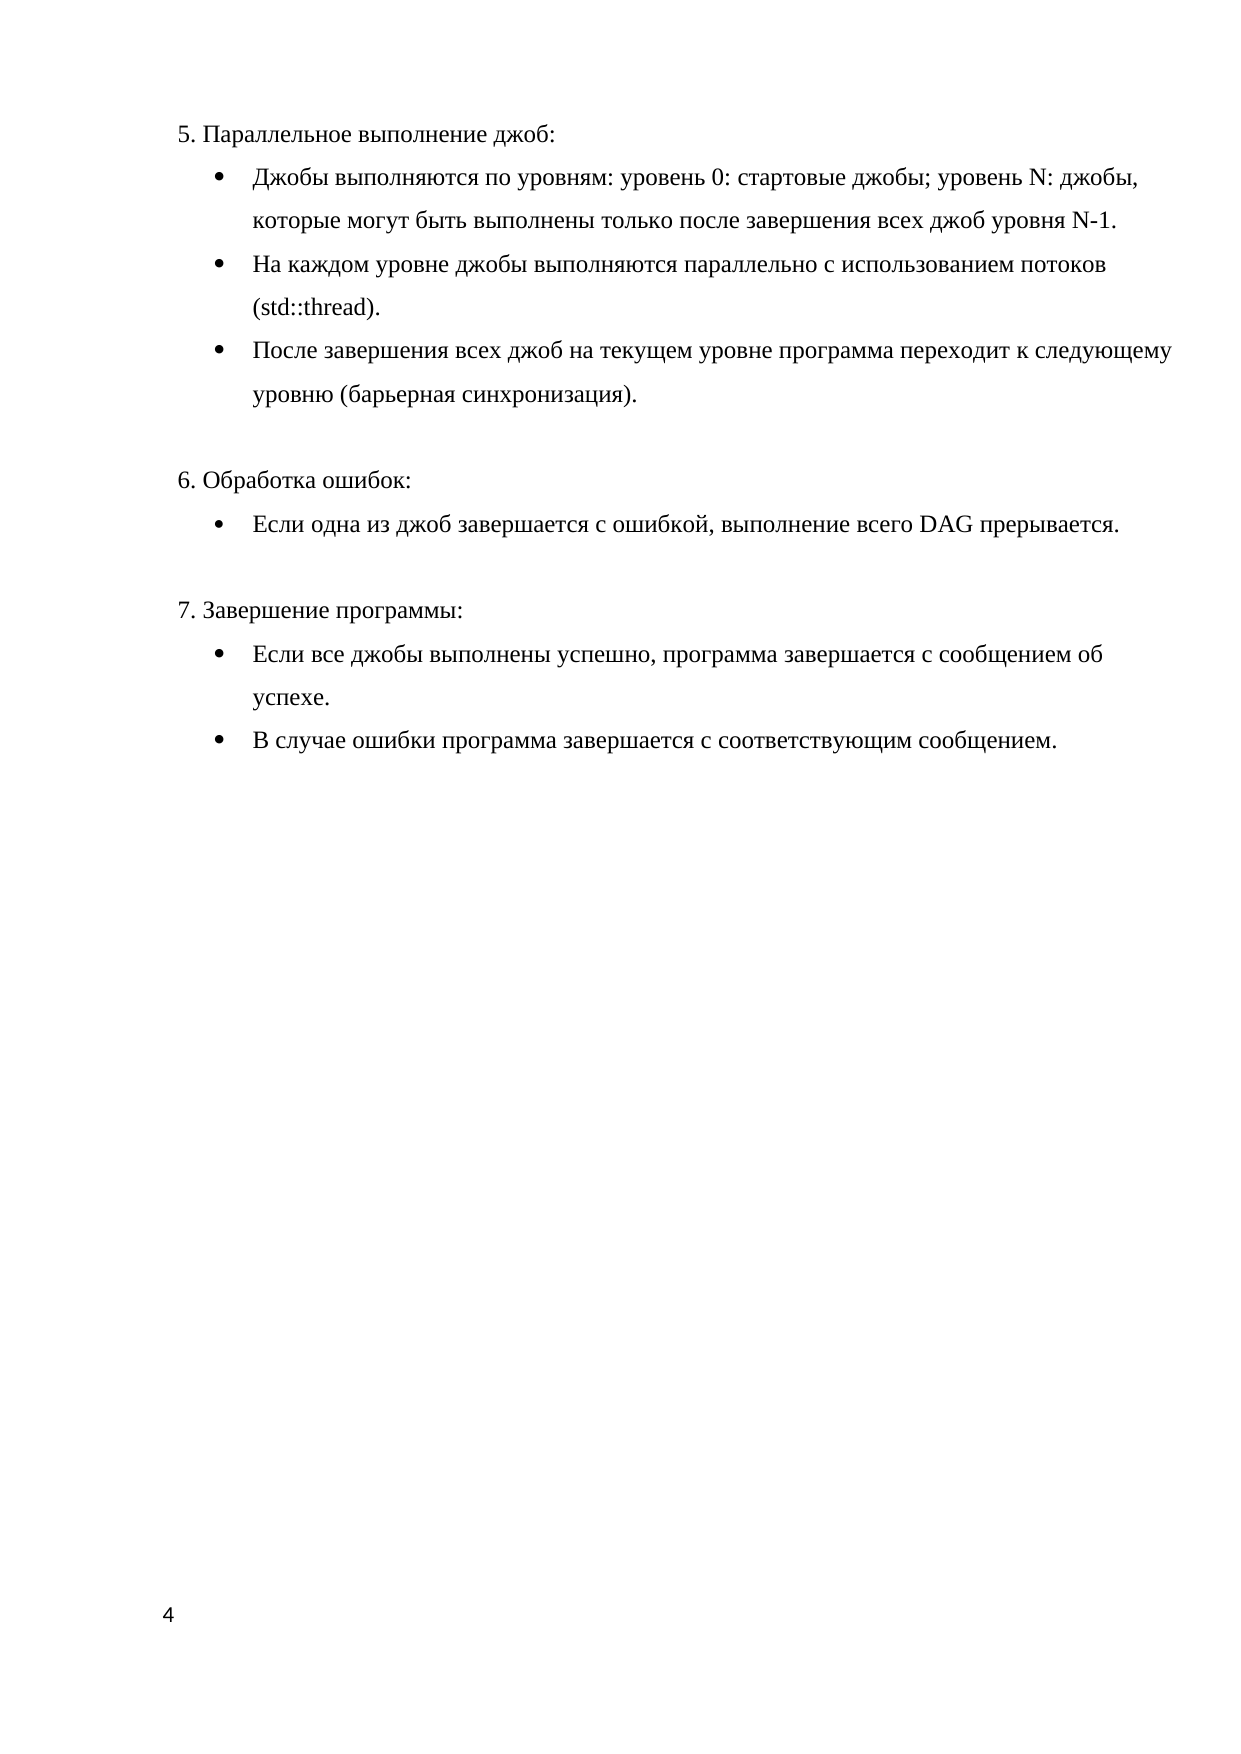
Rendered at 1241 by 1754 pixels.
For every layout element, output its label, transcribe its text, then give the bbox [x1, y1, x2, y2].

list Если одна из джоб завершается с ошибкой, выполнение всего DAG прерывается. [215, 509, 1181, 537]
list В случае ошибки программа завершается с соответствующим сообщением. [215, 725, 1181, 754]
text 5. Параллельное выполнение джоб: [177, 119, 1114, 147]
list На каждом уровне джобы выполняются параллельно с использованием потоков (std::thread). [215, 249, 1181, 321]
list Джобы выполняются по уровням: уровень 0: стартовые джобы; уровень N: джобы, которые могут быть выполнены только после завершения всех джоб уровня N-1. [215, 162, 1181, 234]
list Если все джобы выполнены успешно, программа завершается с сообщением об успехе. [215, 639, 1181, 711]
text 6. Обработка ошибок: [177, 465, 1114, 494]
list После завершения всех джоб на текущем уровне программа переходит к следующему уровню (барьерная синхронизация). [215, 335, 1181, 407]
text 7. Завершение программы: [177, 595, 1114, 624]
